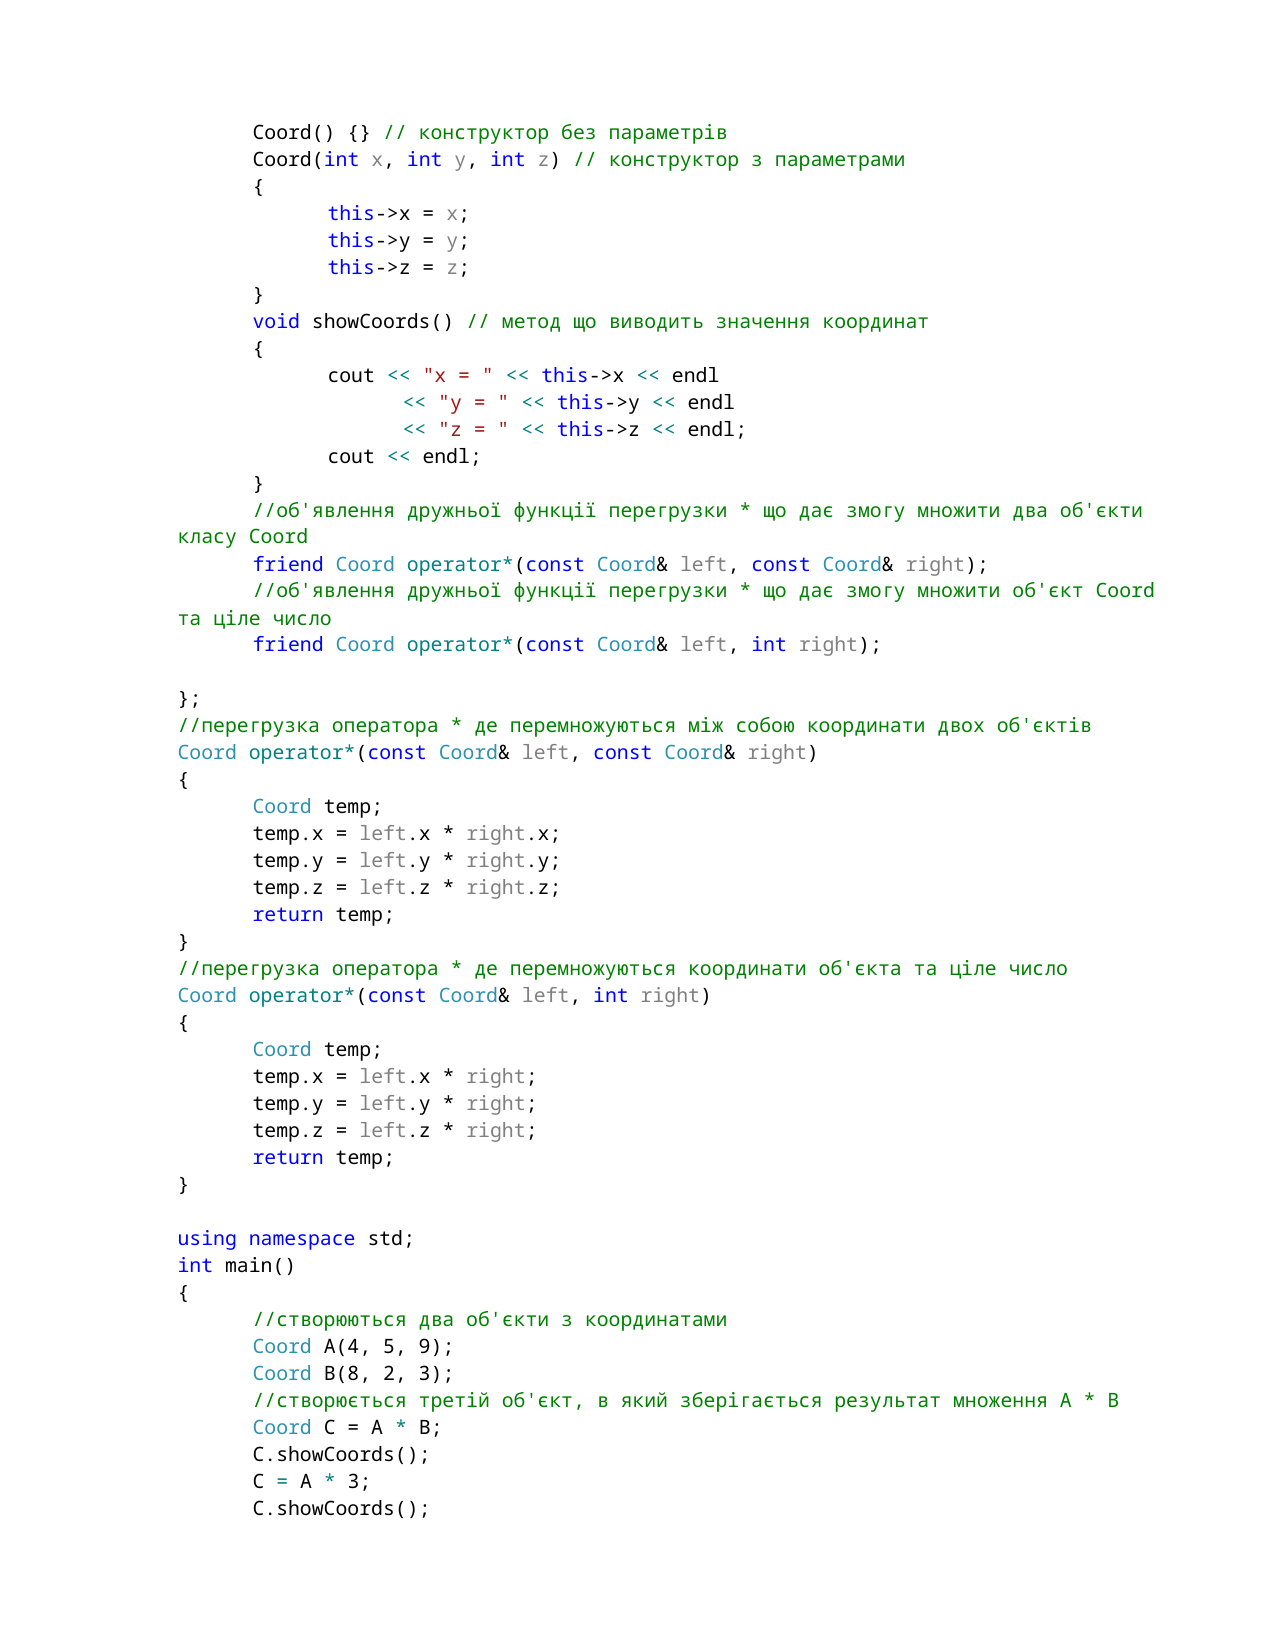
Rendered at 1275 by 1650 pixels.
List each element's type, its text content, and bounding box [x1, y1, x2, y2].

text return temp; [177, 1143, 1186, 1170]
text temp.y = left.y * right.y; [177, 847, 1186, 873]
text cout << endl; [177, 442, 1186, 469]
text void showCoords() // метод що виводить значення координат [177, 307, 1186, 334]
text this->x = x; [177, 199, 1186, 226]
text Coord operator*(const Coord& left, const Coord& right) [177, 739, 1186, 766]
text } [177, 927, 1186, 954]
text temp.y = left.y * right; [177, 1089, 1186, 1116]
text int main() [177, 1251, 1186, 1278]
text temp.z = left.z * right.z; [177, 873, 1186, 901]
text this->y = y; [177, 226, 1186, 253]
text Coord temp; [177, 1035, 1186, 1062]
text C = A * 3; [177, 1467, 1186, 1494]
text friend Coord operator*(const Coord& left, int right); [177, 631, 1186, 658]
text cout << "x = " << this->x << endl [177, 361, 1186, 388]
text { [177, 1278, 1186, 1305]
text } [177, 1170, 1186, 1197]
text } [177, 469, 1186, 496]
text this->z = z; [177, 253, 1186, 280]
text C.showCoords(); [177, 1440, 1186, 1467]
text //створюється третій об'єкт, в який зберігається результат множення А * B [177, 1386, 1186, 1413]
text temp.x = left.x * right; [177, 1062, 1186, 1089]
text temp.x = left.x * right.x; [177, 819, 1186, 847]
text Coord(int x, int y, int z) // конструктор з параметрами [177, 145, 1186, 172]
text { [177, 766, 1186, 793]
text using namespace std; [177, 1224, 1186, 1251]
text //об'явлення дружньої функції перегрузки * що дає змогу множити об'єкт Coord та ціле число [177, 577, 1186, 631]
text << "y = " << this->y << endl [177, 388, 1186, 415]
text << "z = " << this->z << endl; [177, 415, 1186, 442]
text Coord() {} // конструктор без параметрів [177, 118, 1186, 145]
text return temp; [177, 901, 1186, 927]
text Coord temp; [177, 793, 1186, 819]
text Coord A(4, 5, 9); [177, 1332, 1186, 1359]
text Coord C = A * B; [177, 1413, 1186, 1440]
text { [177, 1008, 1186, 1035]
text C.showCoords(); [177, 1494, 1186, 1521]
text }; [177, 685, 1186, 712]
text //створюються два об'єкти з координатами [177, 1305, 1186, 1332]
text } [177, 280, 1186, 307]
text //об'явлення дружньої функції перегрузки * що дає змогу множити два об'єкти класу Coord [177, 496, 1186, 550]
text //перегрузка оператора * де перемножуються між собою координати двох об'єктів [177, 712, 1186, 739]
text { [177, 172, 1186, 199]
text friend Coord operator*(const Coord& left, const Coord& right); [177, 550, 1186, 577]
text temp.z = left.z * right; [177, 1116, 1186, 1143]
text { [177, 334, 1186, 361]
text Coord operator*(const Coord& left, int right) [177, 981, 1186, 1008]
text Coord B(8, 2, 3); [177, 1359, 1186, 1386]
text //перегрузка оператора * де перемножуються координати об'єкта та ціле число [177, 954, 1186, 981]
